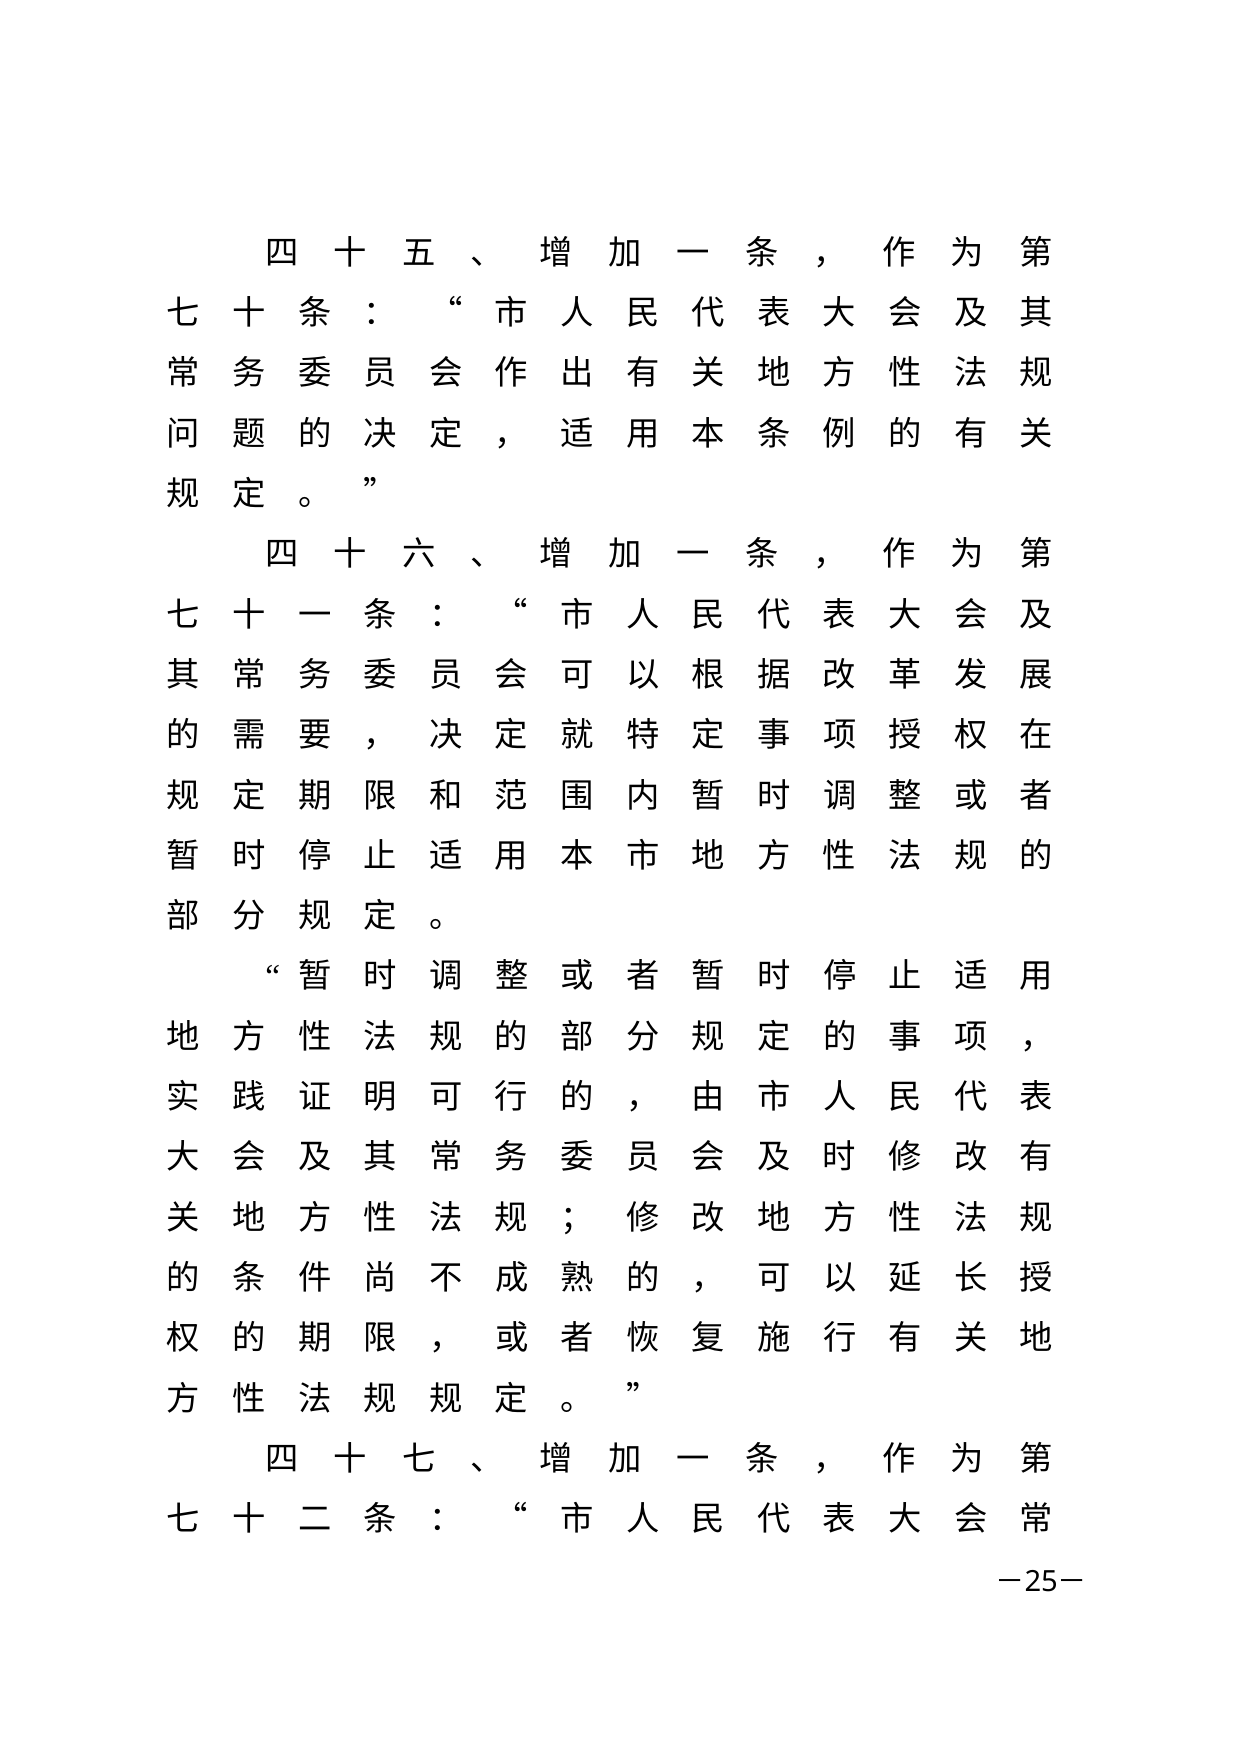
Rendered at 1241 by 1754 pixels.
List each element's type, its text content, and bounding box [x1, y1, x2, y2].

list “暂时调整或者暂时停止适用地方性法规的部分规定的事项，实践证明可行的，由市人民代表大会及其常务委员会及时修改有关地方性法规；修改地方性法规的条件尚不成熟的，可以延长授权的期限，或者恢复施行有关地方性法规规定。” [167, 943, 1085, 1426]
list 四十七、增加一条，作为第七十二条：“市人民代表大会常务委员会根据实际需要设立基层立法联系点，深入听取基层群众和有关方面对立法工作的意见，充分发挥基层立法联系点在立法计划意见建议收集、法规草案征求意见、法规实施评估、法治宣传等方面的作用。” [167, 1426, 1085, 1546]
list 四十六、增加一条，作为第七十一条：“市人民代表大会及其常务委员会可以根据改革发展的需要，决定就特定事项授权在规定期限和范围内暂时调整或者暂时停止适用本市地方性法规的部分规定。 [167, 521, 1085, 943]
list 四十五、增加一条，作为第七十条：“市人民代表大会及其常务委员会作出有关地方性法规问题的决定，适用本条例的有关规定。” [167, 219, 1085, 521]
